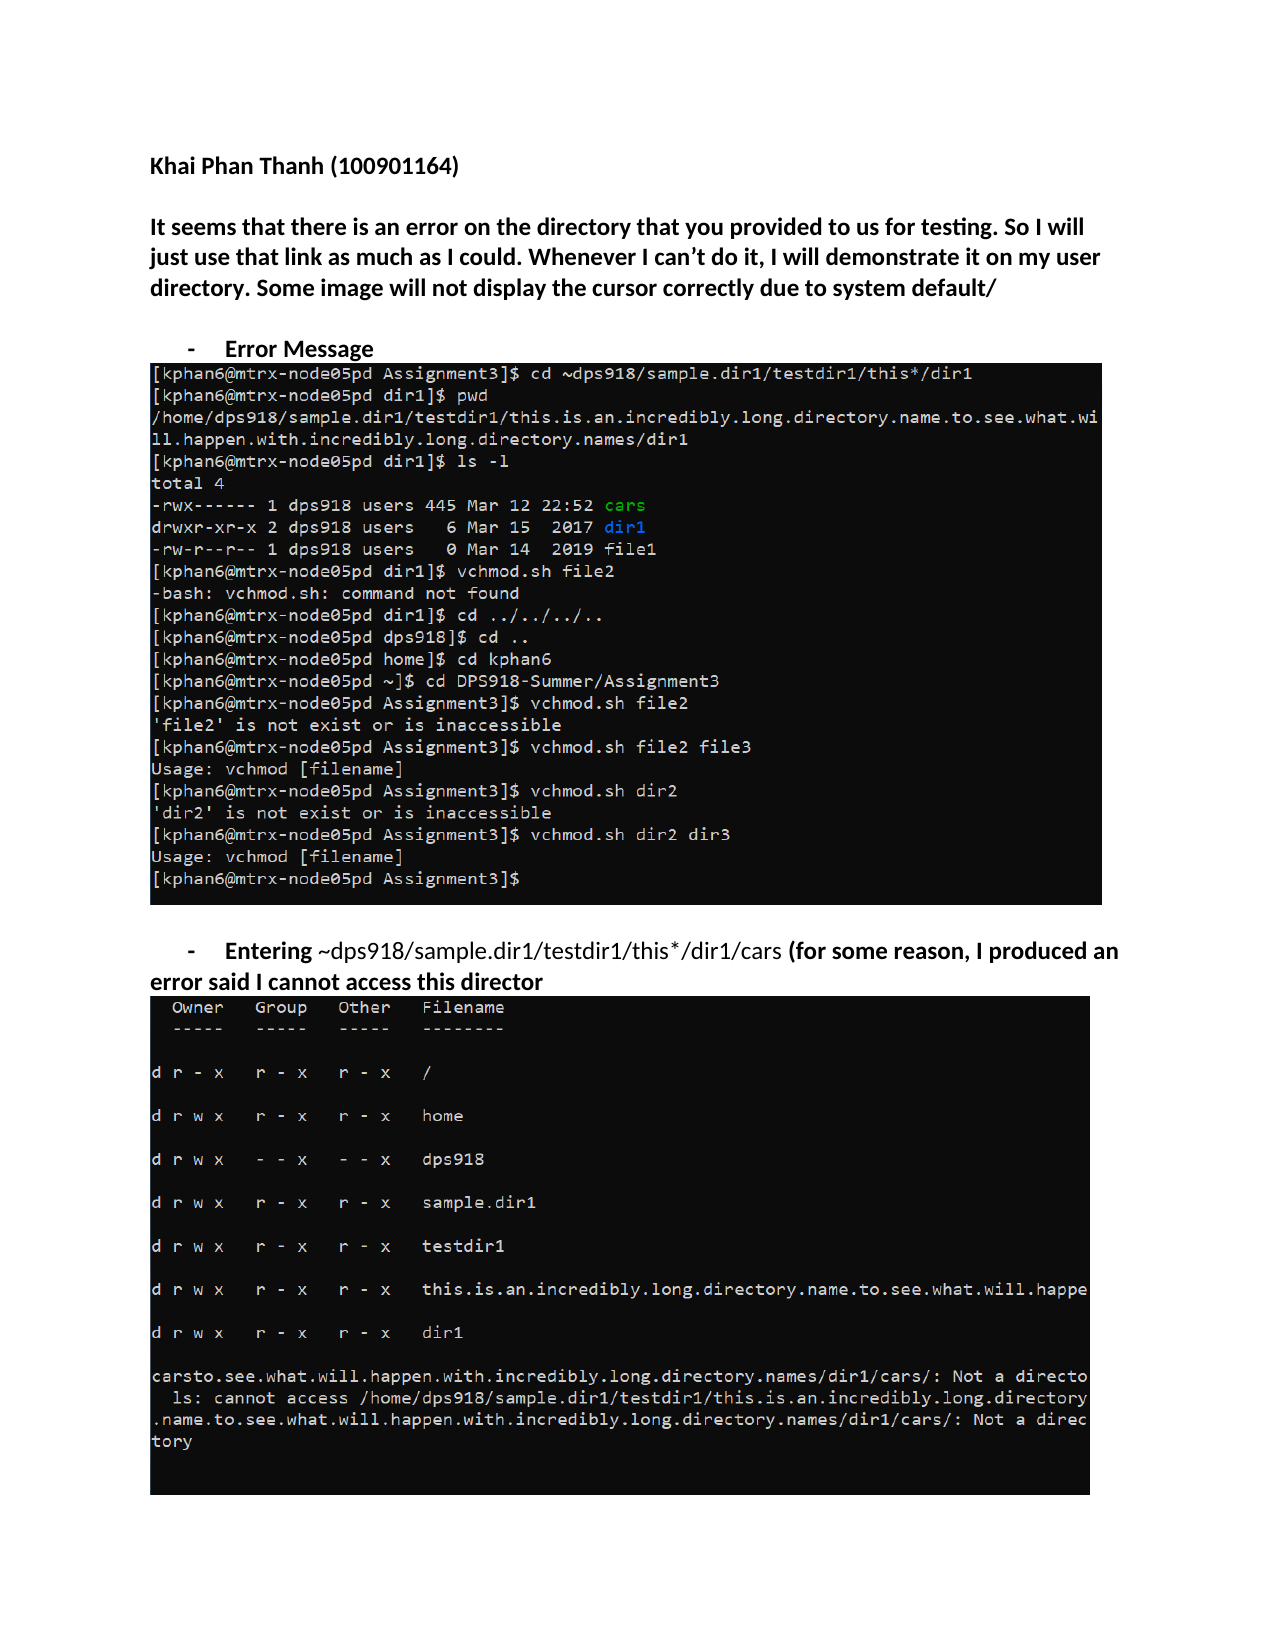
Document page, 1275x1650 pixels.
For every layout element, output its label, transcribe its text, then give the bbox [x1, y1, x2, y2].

picture [150, 363, 1103, 905]
text Khai Phan Thanh (100901164) [150, 150, 1125, 181]
list Error Message [187, 333, 1125, 364]
text It seems that there is an error on the directory that you provided to us for testing. So I will just use that link as much as I could. Whenever I can’t do it, I will demonstrate it on my user directory. Some image will not display the cursor correctly due to system default/ [150, 211, 1125, 303]
picture [150, 996, 1090, 1495]
